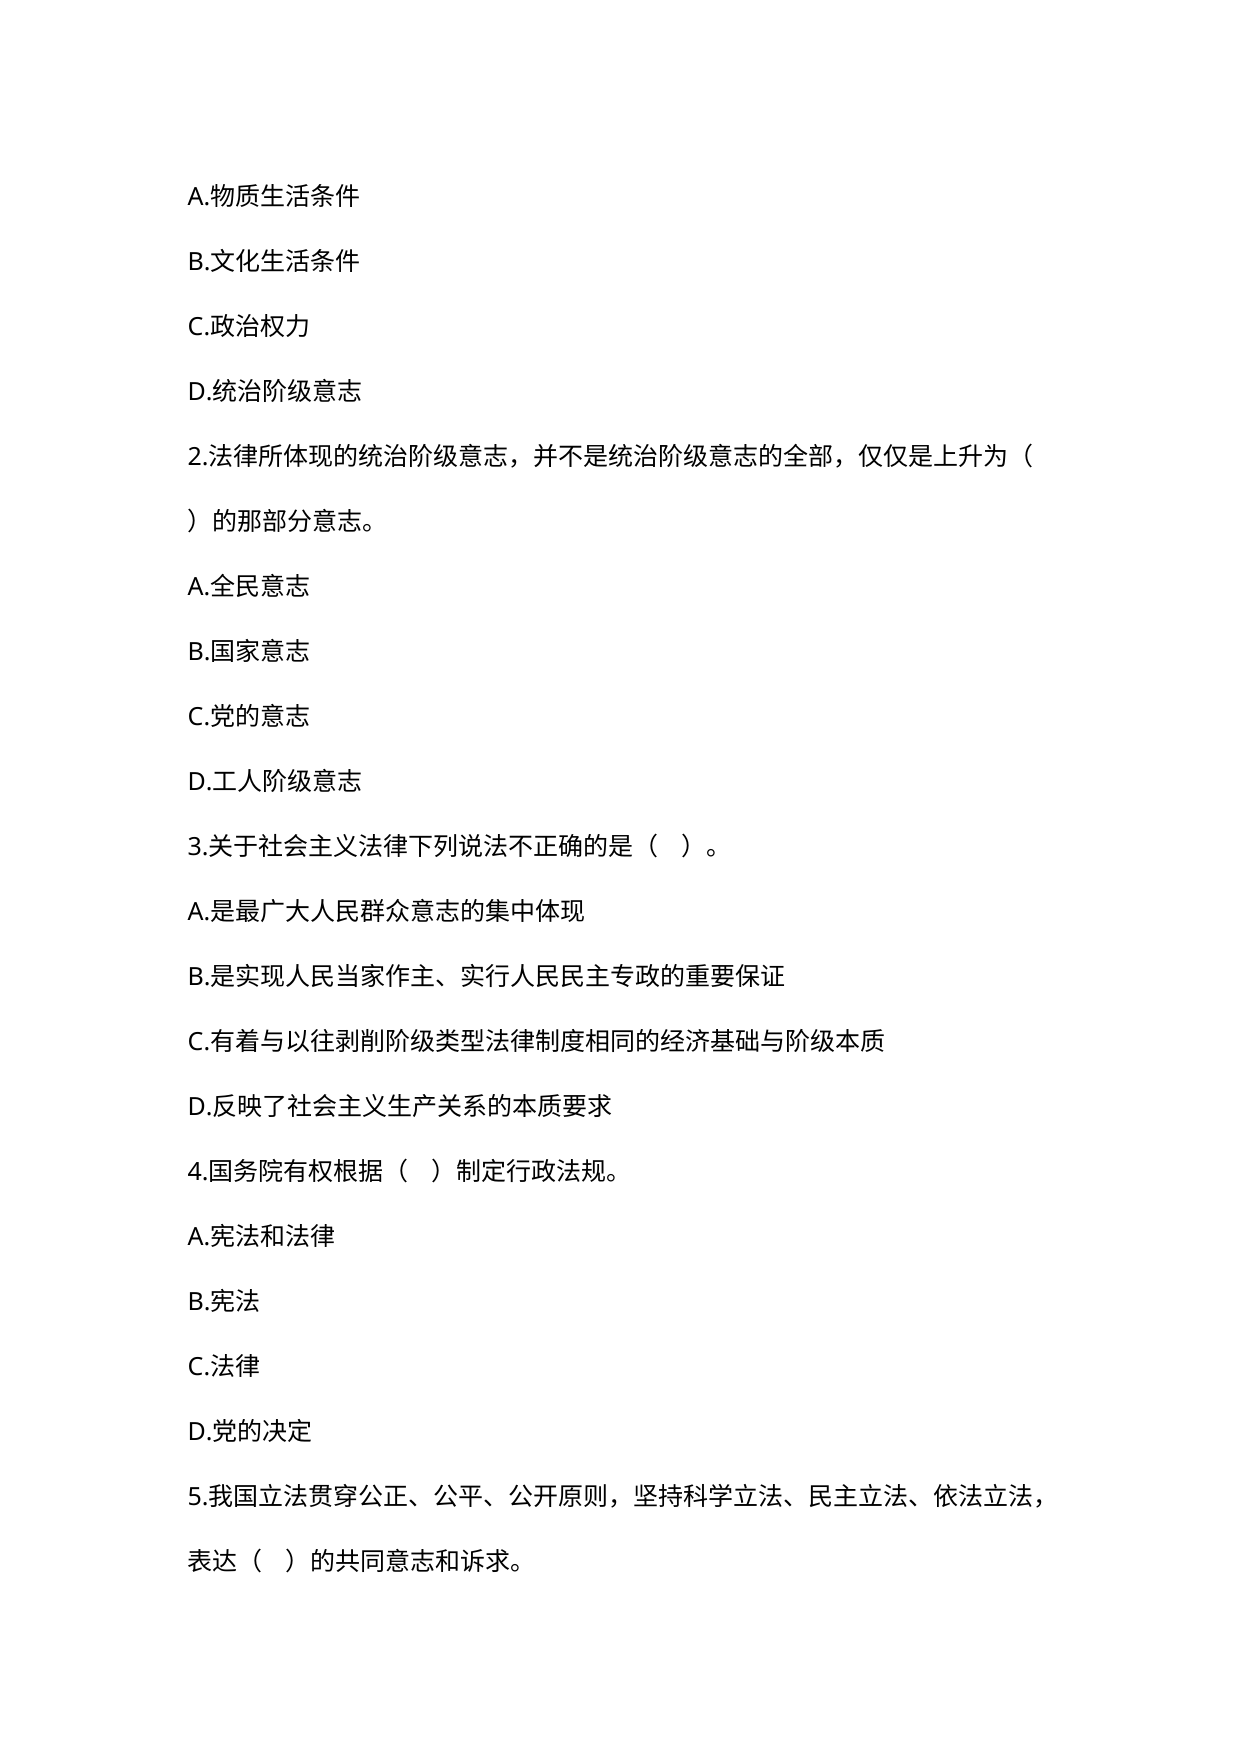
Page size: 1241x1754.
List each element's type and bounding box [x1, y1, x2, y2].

text [187, 162, 1053, 1592]
